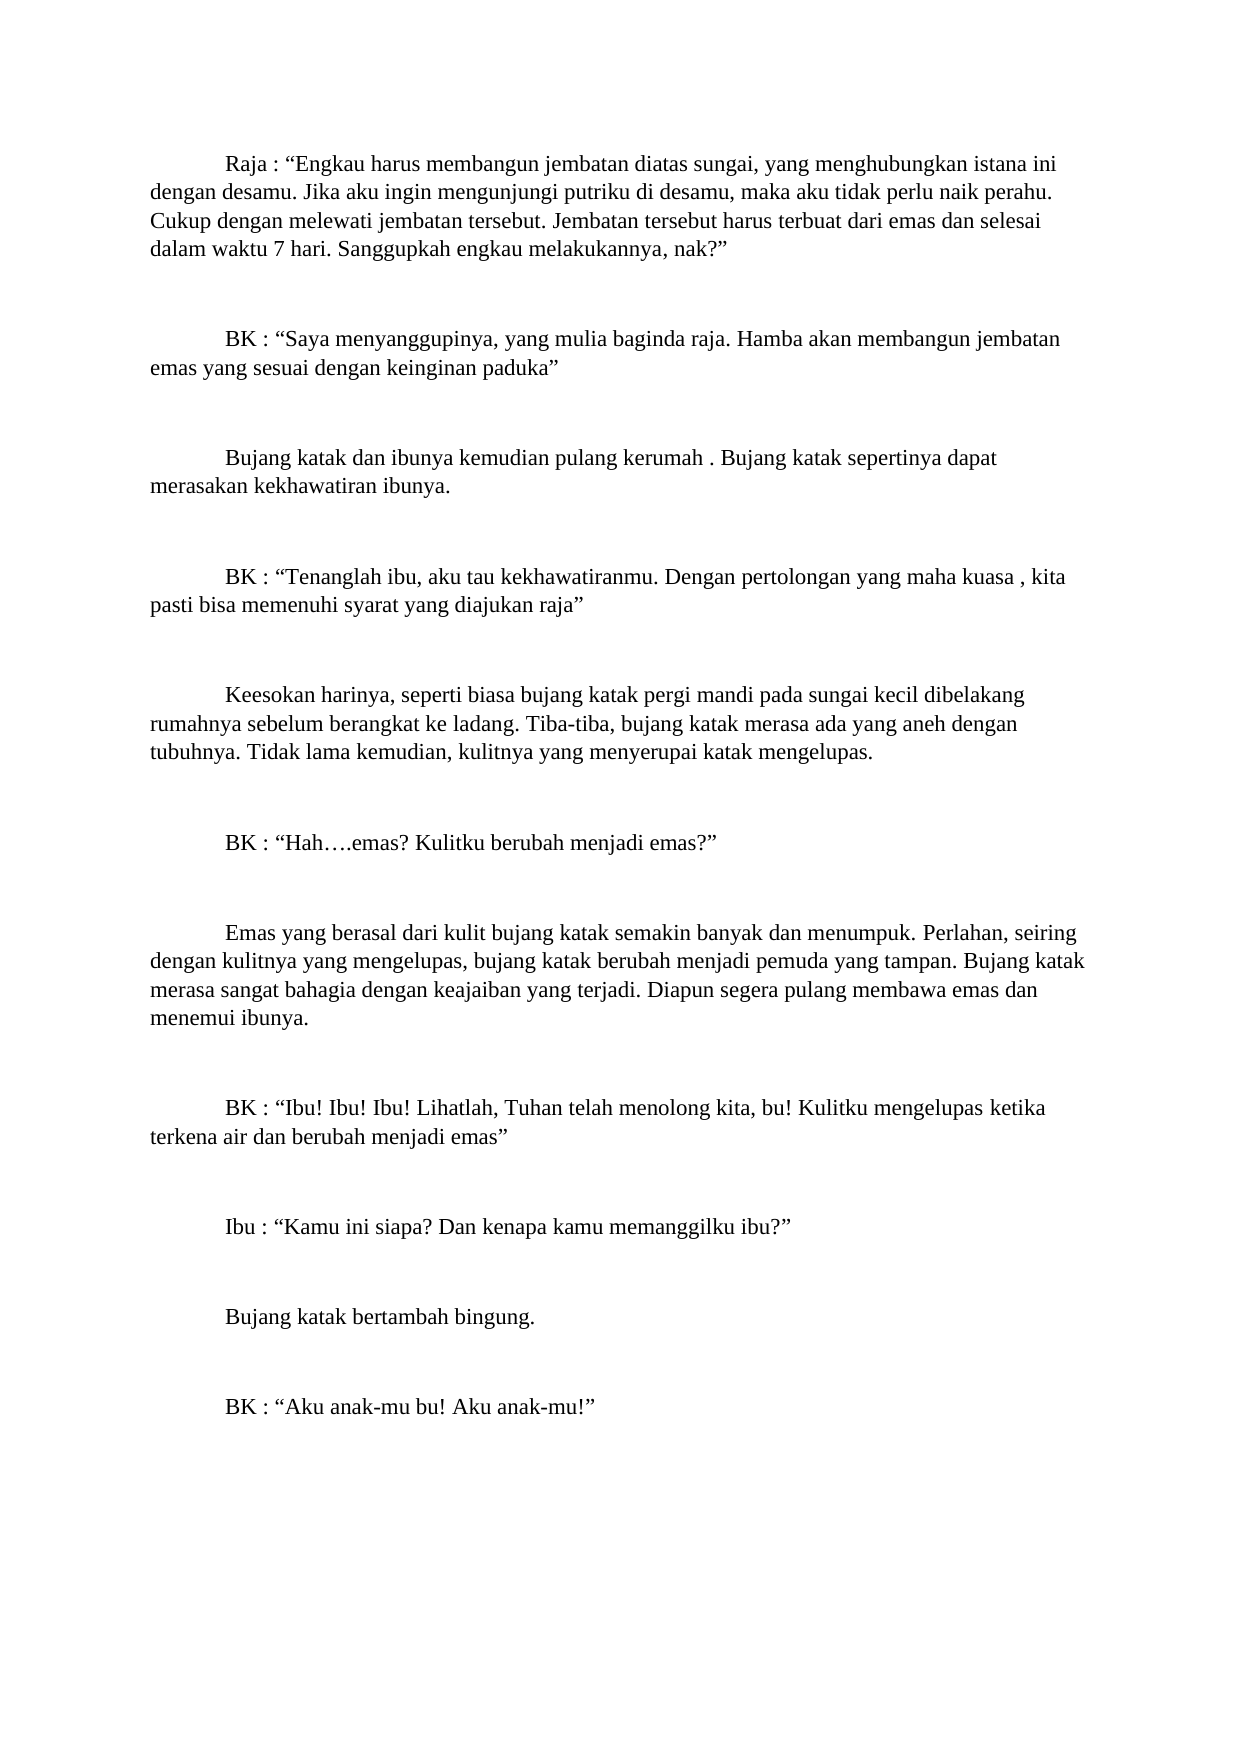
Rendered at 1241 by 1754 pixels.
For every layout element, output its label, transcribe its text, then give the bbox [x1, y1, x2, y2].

text Emas yang berasal dari kulit bujang katak semakin banyak dan menumpuk. Perlahan, seiring dengan kulitnya yang mengelupas, bujang katak berubah menjadi pemuda yang tampan. Bujang katak merasa sangat bahagia dengan keajaiban yang terjadi. Diapun segera pulang membawa emas dan menemui ibunya. [150, 919, 1090, 1030]
text Bujang katak bertambah bingung. [150, 1303, 1090, 1329]
text Bujang katak dan ibunya kemudian pulang kerumah . Bujang katak sepertinya dapat merasakan kekhawatiran ibunya. [150, 444, 1090, 499]
text BK : “Aku anak-mu bu! Aku anak-mu!” [150, 1393, 1090, 1420]
text BK : “Saya menyanggupinya, yang mulia baginda raja. Hamba akan membangun jembatan emas yang sesuai dengan keinginan paduka” [150, 326, 1090, 380]
text Raja : “Engkau harus membangun jembatan diatas sungai, yang menghubungkan istana ini dengan desamu. Jika aku ingin mengunjungi putriku di desamu, maka aku tidak perlu naik perahu. Cukup dengan melewati jembatan tersebut. Jembatan tersebut harus terbuat dari emas dan selesai dalam waktu 7 hari. Sanggupkah engkau melakukannya, nak?” [150, 150, 1090, 262]
text BK : “Tenanglah ibu, aku tau kekhawatiranmu. Dengan pertolongan yang maha kuasa , kita pasti bisa memenuhi syarat yang diajukan raja” [150, 563, 1090, 618]
text BK : “Ibu! Ibu! Ibu! Lihatlah, Tuhan telah menolong kita, bu! Kulitku mengelupas ketika terkena air dan berubah menjadi emas” [150, 1094, 1090, 1149]
text Ibu : “Kamu ini siapa? Dan kenapa kamu memanggilku ibu?” [150, 1213, 1090, 1239]
text BK : “Hah….emas? Kulitku berubah menjadi emas?” [150, 828, 1090, 855]
text Keesokan harinya, seperti biasa bujang katak pergi mandi pada sungai kecil dibelakang rumahnya sebelum berangkat ke ladang. Tiba-tiba, bujang katak merasa ada yang aneh dengan tubuhnya. Tidak lama kemudian, kulitnya yang menyerupai katak mengelupas. [150, 681, 1090, 765]
